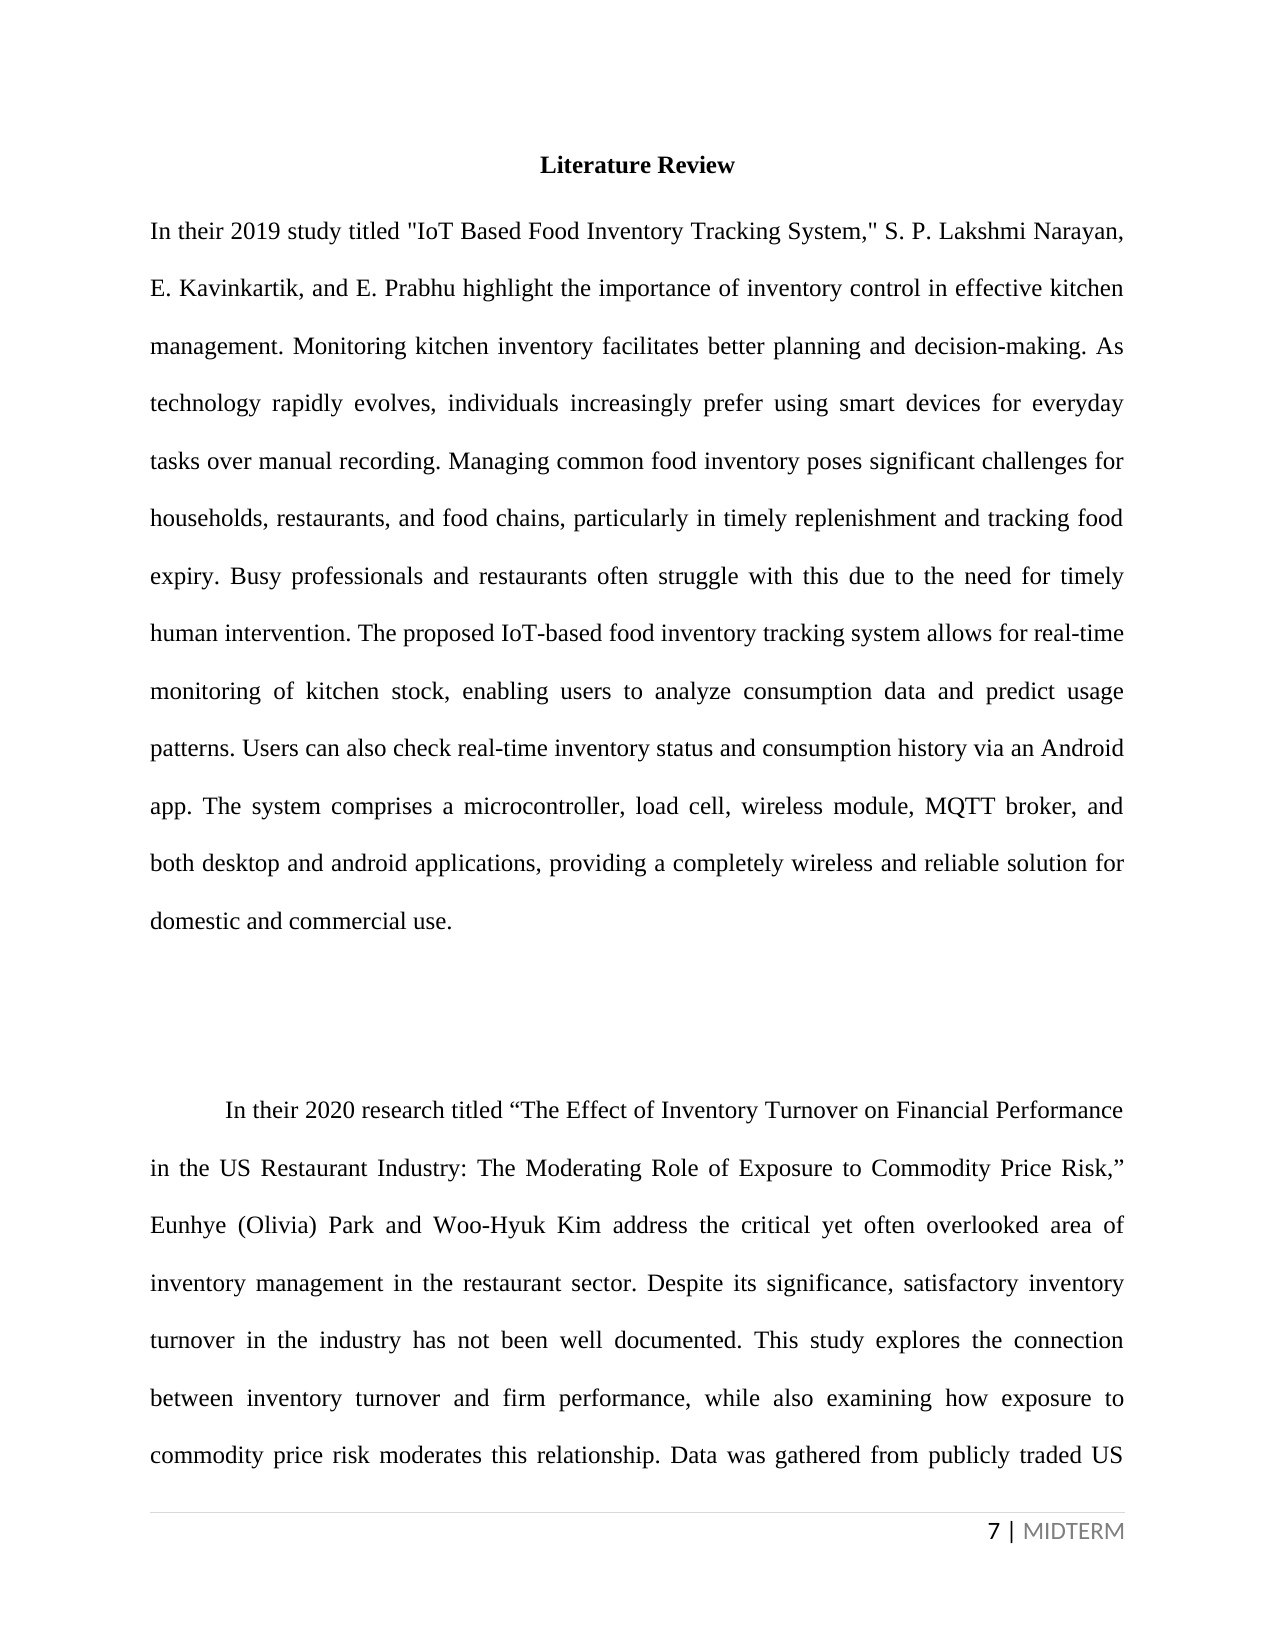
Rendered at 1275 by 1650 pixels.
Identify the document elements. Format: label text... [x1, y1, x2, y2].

text In their 2019 study titled "IoT Based Food Inventory Tracking System," S. P. Lakshmi Narayan, E. Kavinkartik, and E. Prabhu highlight the importance of inventory control in effective kitchen management. Monitoring kitchen inventory facilitates better planning and decision-making. As technology rapidly evolves, individuals increasingly prefer using smart devices for everyday tasks over manual recording. Managing common food inventory poses significant challenges for households, restaurants, and food chains, particularly in timely replenishment and tracking food expiry. Busy professionals and restaurants often struggle with this due to the need for timely human intervention. The proposed IoT-based food inventory tracking system allows for real-time monitoring of kitchen stock, enabling users to analyze consumption data and predict usage patterns. Users can also check real-time inventory status and consumption history via an Android app. The system comprises a microcontroller, load cell, wireless module, MQTT broker, and both desktop and android applications, providing a completely wireless and reliable solution for domestic and commercial use. [150, 216, 1125, 935]
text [150, 1096, 1125, 1469]
text Literature Review [150, 150, 1125, 179]
